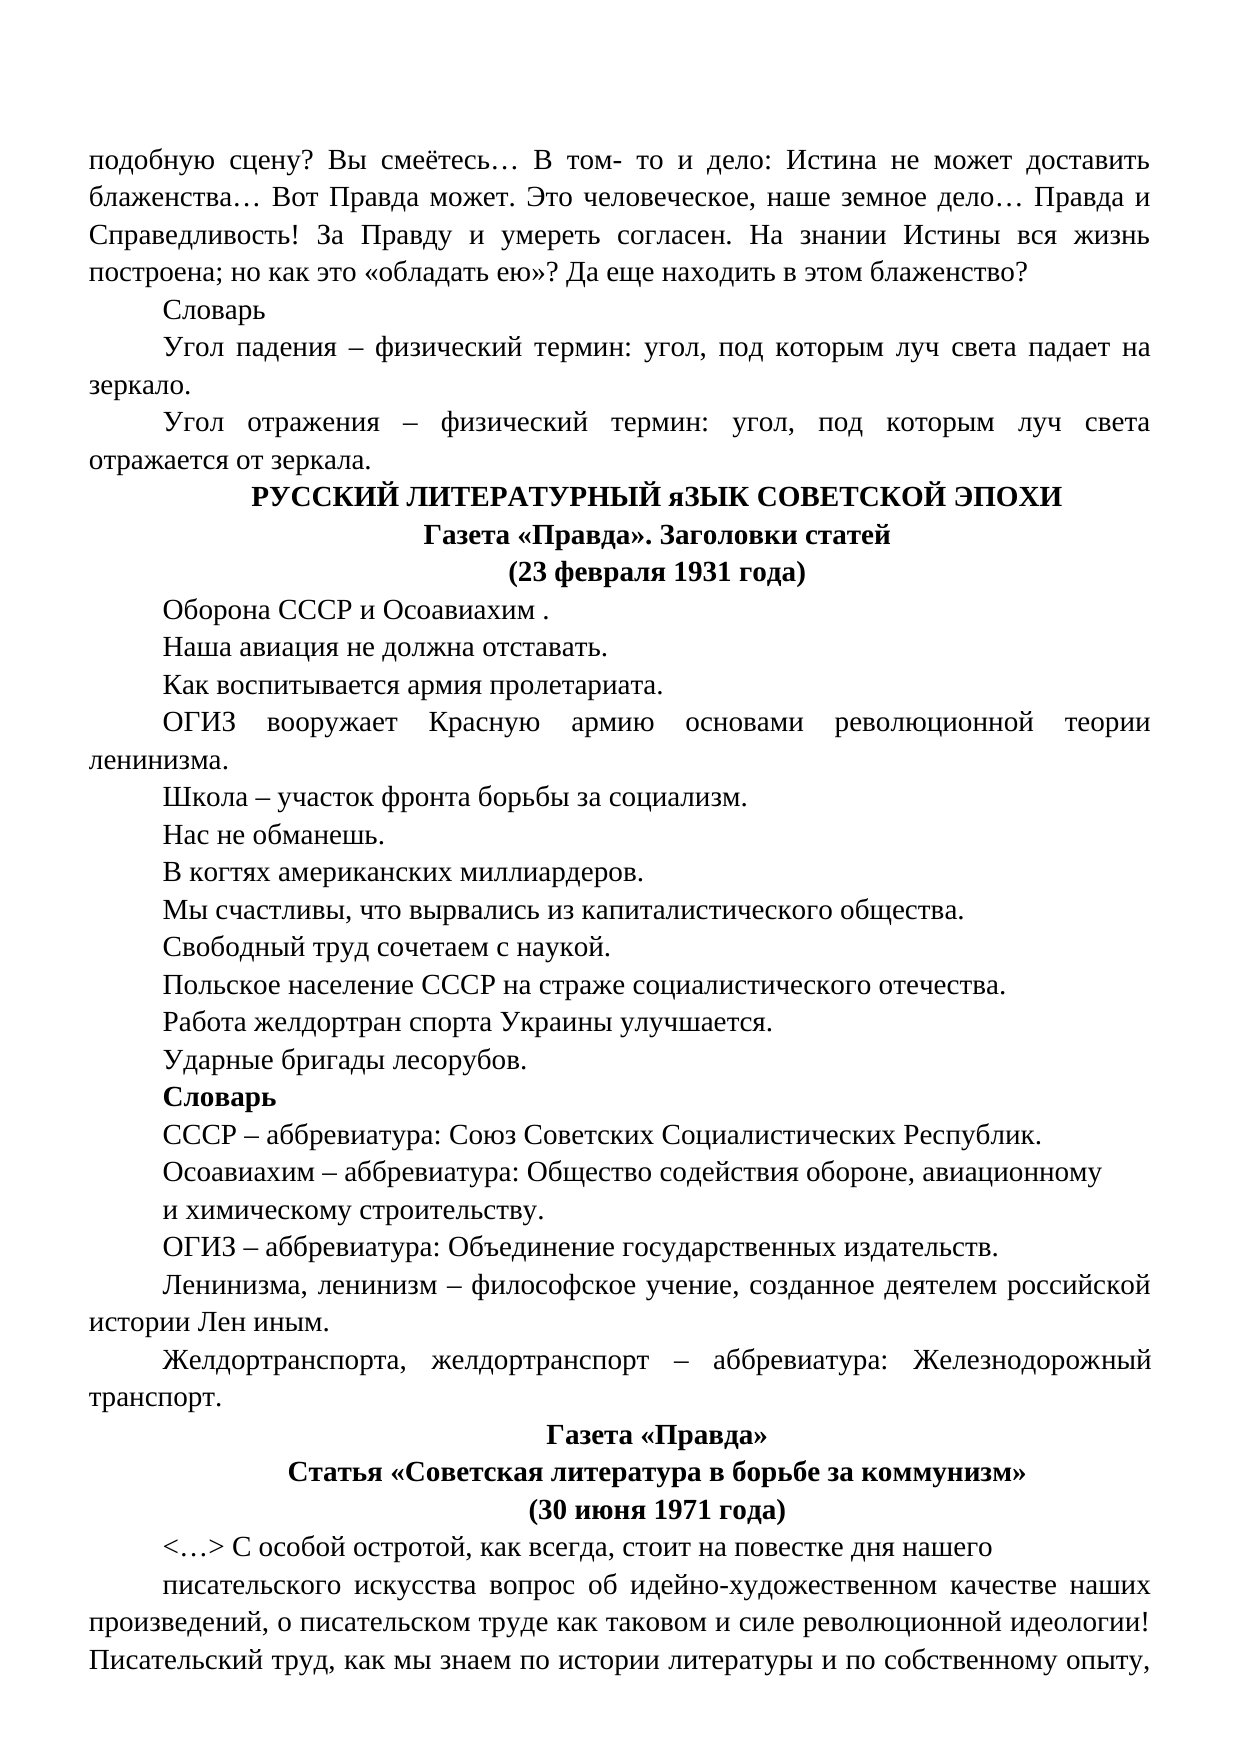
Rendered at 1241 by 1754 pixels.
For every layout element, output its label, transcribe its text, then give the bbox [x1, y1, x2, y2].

text Как воспитывается армия пролетариата. [89, 664, 1152, 702]
text Нас не обманешь. [89, 814, 1152, 852]
text СССР – аббревиатура: Союз Советских Социалистических Республик. [89, 1114, 1152, 1152]
text ОГИЗ вооружает Красную армию основами революционной теории ленинизма. [89, 702, 1152, 777]
text Желдортранспорта, желдортранспорт – аббревиатура: Железнодорожный транспорт. [89, 1339, 1152, 1414]
text Работа желдортран спорта Украины улучшается. [89, 1002, 1152, 1039]
text Словарь [89, 289, 1152, 327]
text В когтях американских миллиардеров. [89, 852, 1152, 889]
text Словарь [89, 1077, 1152, 1114]
text (30 июня 1971 года) [89, 1489, 1152, 1527]
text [89, 139, 1152, 289]
text Наша авиация не должна отставать. [89, 627, 1152, 664]
text Свободный труд сочетаем с наукой. [89, 927, 1152, 964]
text Польское население СССР на страже социалистического отечества. [89, 964, 1152, 1002]
text <…> С особой остротой, как всегда, стоит на повестке дня нашего [89, 1527, 1152, 1564]
text Угол отражения – физический термин: угол, под которым луч света отражается от зеркала. [89, 402, 1152, 477]
text (23 февраля 1931 года) [89, 552, 1152, 589]
text Газета «Правда» [89, 1414, 1152, 1452]
text Ленинизма, ленинизм – философское учение, созданное деятелем российской истории Лен иным. [89, 1264, 1152, 1339]
text Мы счастливы, что вырвались из капиталистического общества. [89, 889, 1152, 927]
text Осоавиахим – аббревиатура: Общество содействия обороне, авиационному [89, 1152, 1152, 1189]
text Оборона СССР и Осоавиахим . [89, 589, 1152, 627]
text Угол падения – физический термин: угол, под которым луч света падает на зеркало. [89, 327, 1152, 402]
text и химическому строительству. [89, 1189, 1152, 1227]
text Школа – участок фронта борьбы за социализм. [89, 777, 1152, 814]
text РУССКИЙ ЛИТЕРАТУРНЫЙ яЗЫК СОВЕТСКОЙ ЭПОХИ [89, 477, 1152, 514]
text Ударные бригады лесорубов. [89, 1039, 1152, 1077]
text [89, 1564, 1152, 1677]
text Статья «Советская литература в борьбе за коммунизм» [89, 1452, 1152, 1489]
text ОГИЗ – аббревиатура: Объединение государственных издательств. [89, 1227, 1152, 1264]
text Газета «Правда». Заголовки статей [89, 514, 1152, 552]
